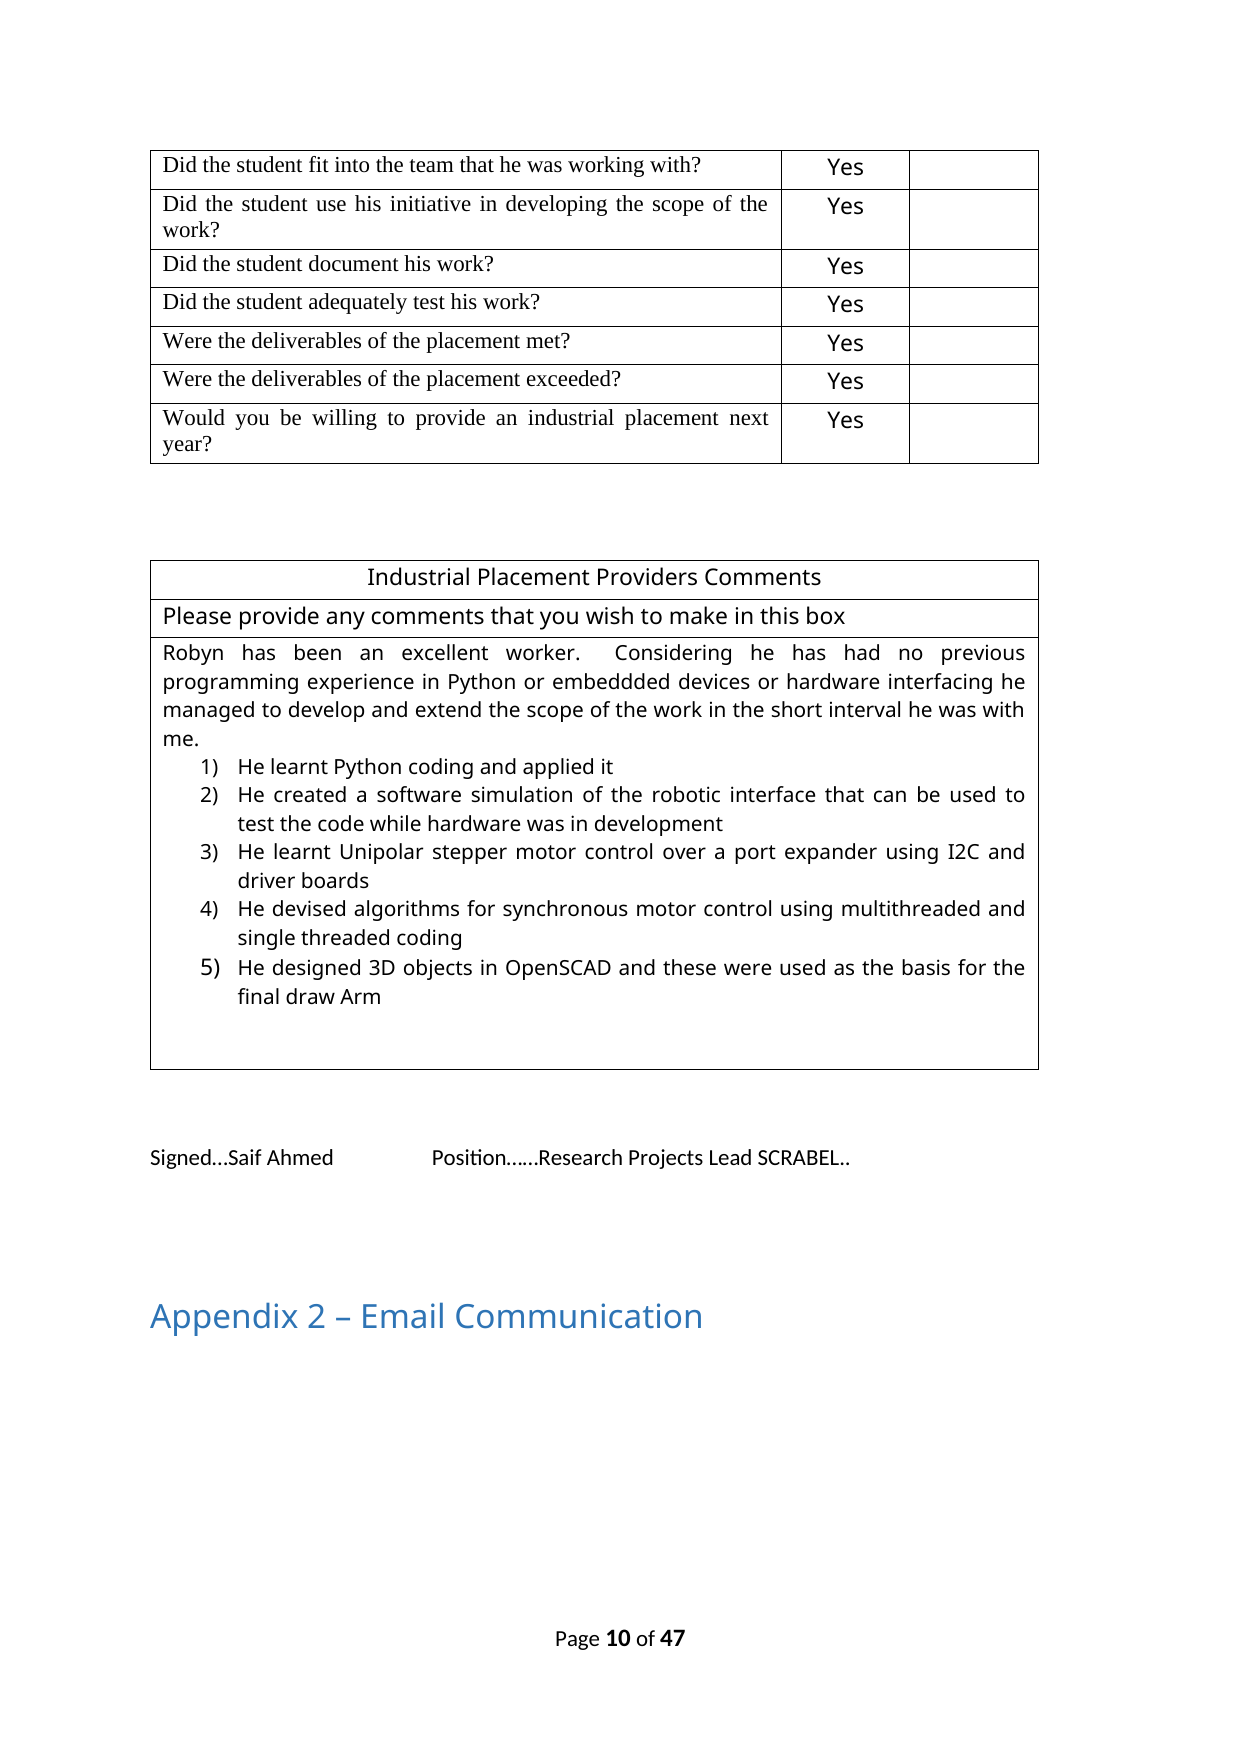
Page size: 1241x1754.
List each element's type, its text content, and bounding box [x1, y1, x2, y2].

table_cell Did the student fit into the team that he was working with? [151, 151, 781, 188]
table_cell [910, 190, 1038, 248]
table_cell Would you be willing to provide an industrial placement next year? [151, 404, 781, 463]
subtitle Appendix 2 – Email Communication [150, 1292, 1090, 1338]
table_cell Yes [782, 327, 909, 364]
table_cell Yes [782, 250, 909, 287]
table_cell [910, 288, 1038, 326]
table_cell [910, 365, 1038, 403]
table_cell [910, 327, 1038, 364]
table_cell Did the student use his initiative in developing the scope of the work? [151, 190, 781, 248]
table_cell Were the deliverables of the placement exceeded? [151, 365, 781, 403]
table_cell Please provide any comments that you wish to make in this box [151, 600, 1038, 637]
table_cell Were the deliverables of the placement met? [151, 327, 781, 364]
table_cell [910, 151, 1038, 188]
table_cell Yes [782, 365, 909, 403]
text Signed…Saif Ahmed Position……Research Projects Lead SCRABEL.. [150, 1143, 1090, 1172]
table_cell Robyn has been an excellent worker. Considering he has had no previous programming experience in Python or embeddded devices or hardware interfacing he managed to develop and extend the scope of the work in the short interval he was with me. He learnt Python coding and applied it He created a software simulation of the robotic interface that can be used to test the code while hardware was in development He learnt Unipolar stepper motor control over a port expander using I2C and driver boards He devised algorithms for synchronous motor control using multithreaded and single threaded coding He designed 3D objects in OpenSCAD and these were used as the basis for the final draw Arm [151, 638, 1038, 1068]
table_cell [910, 250, 1038, 287]
table_cell Did the student adequately test his work? [151, 288, 781, 326]
table_header Industrial Placement Providers Comments [151, 561, 1038, 599]
table_cell Yes [782, 288, 909, 326]
table_cell [910, 404, 1038, 463]
table_cell Yes [782, 190, 909, 248]
table_cell Did the student document his work? [151, 250, 781, 287]
table_cell Yes [782, 151, 909, 188]
table_cell Yes [782, 404, 909, 463]
